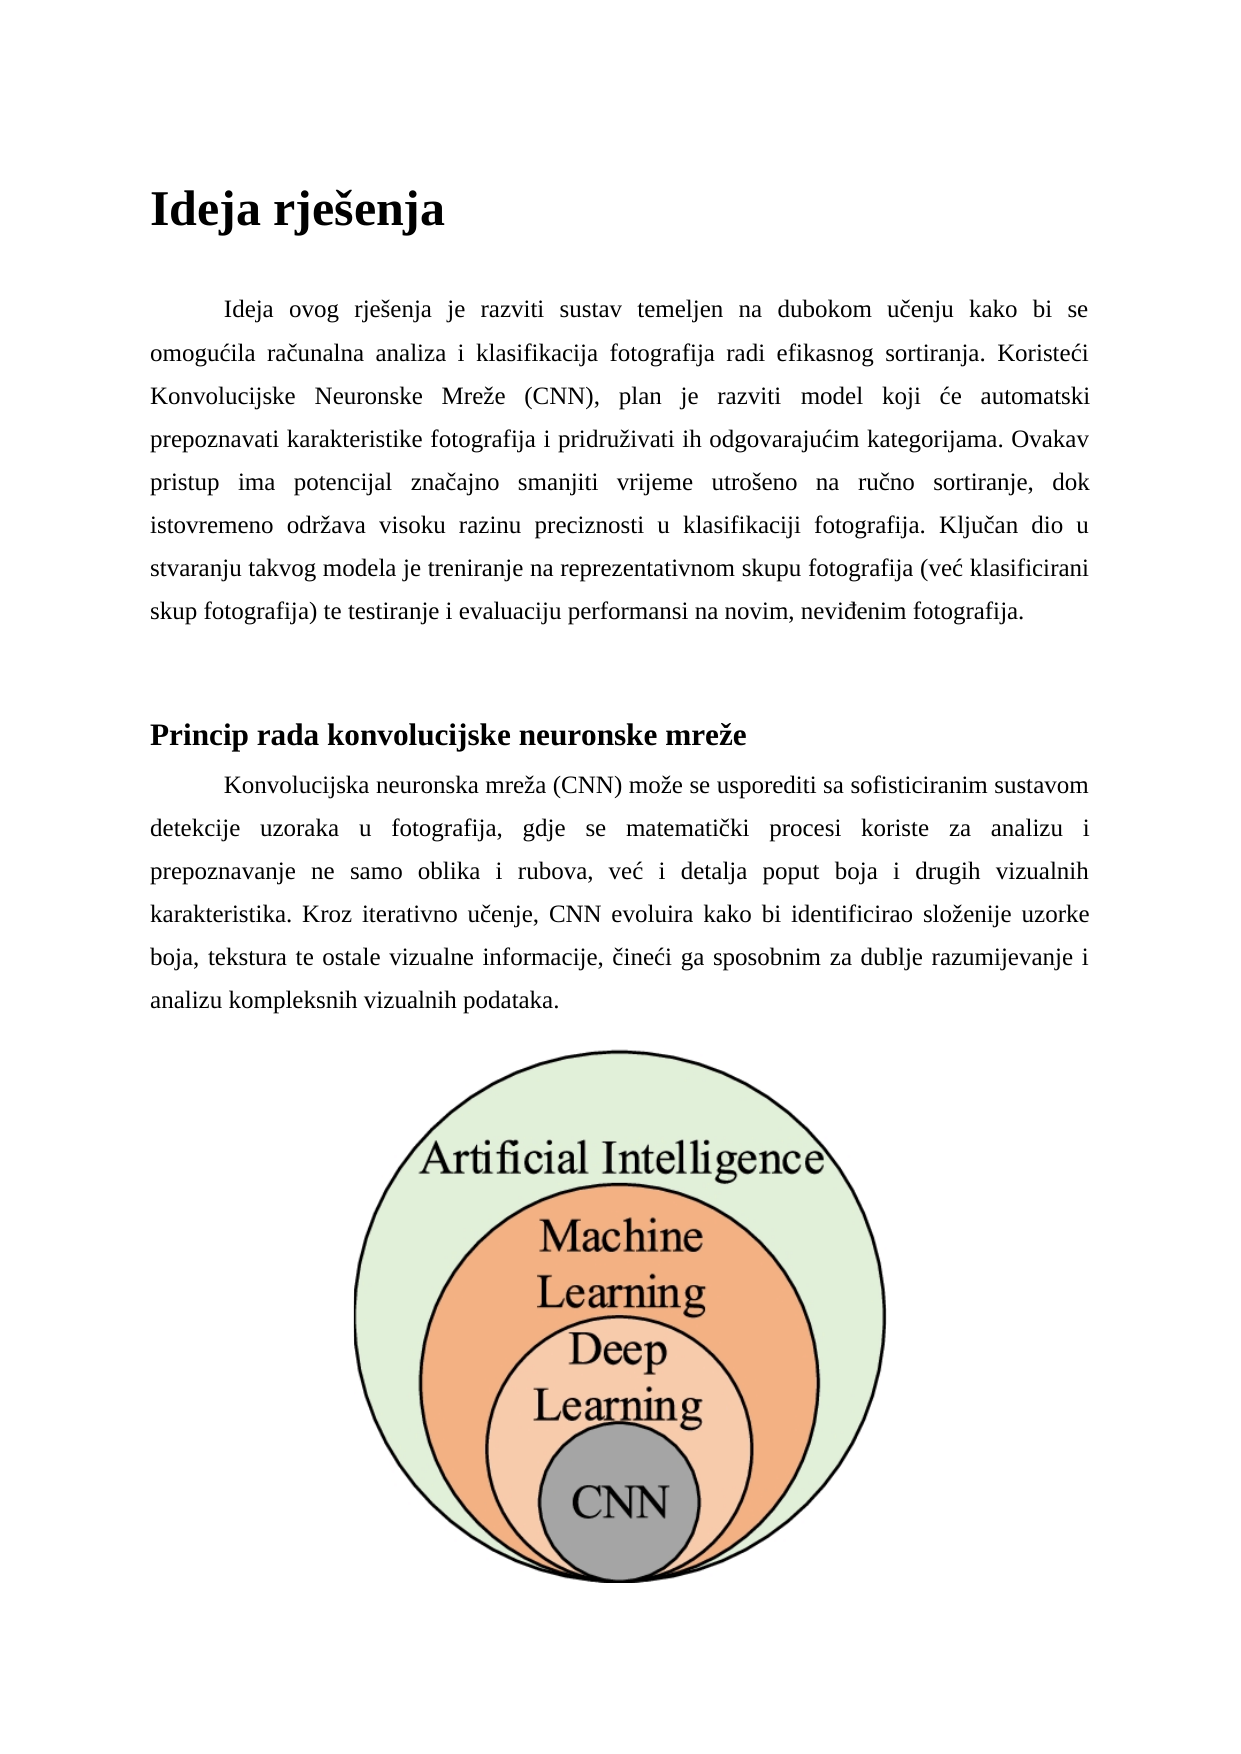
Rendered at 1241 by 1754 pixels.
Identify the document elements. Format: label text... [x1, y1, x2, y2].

text Ideja ovog rješenja je razviti sustav temeljen na dubokom učenju kako bi se omogućila računalna analiza i klasifikacija fotografija radi efikasnog sortiranja. Koristeći Konvolucijske Neuronske Mreže (CNN), plan je razviti model koji će automatski prepoznavati karakteristike fotografija i pridruživati ih odgovarajućim kategorijama. Ovakav pristup ima potencijal značajno smanjiti vrijeme utrošeno na ručno sortiranje, dok istovremeno održava visoku razinu preciznosti u klasifikaciji fotografija. Ključan dio u stvaranju takvog modela je treniranje na reprezentativnom skupu fotografija (već klasificirani skup fotografija) te testiranje i evaluaciju performansi na novim, neviđenim fotografija. [150, 294, 1090, 625]
subtitle Princip rada konvolucijske neuronske mreže [150, 716, 1090, 752]
text Konvolucijska neuronska mreža (CNN) može se usporediti sa sofisticiranim sustavom detekcije uzoraka u fotografija, gdje se matematički procesi koriste za analizu i prepoznavanje ne samo oblika i rubova, već i detalja poput boja i drugih vizualnih karakteristika. Kroz iterativno učenje, CNN evoluira kako bi identificirao složenije uzorke boja, tekstura te ostale vizualne informacije, čineći ga sposobnim za dublje razumijevanje i analizu kompleksnih vizualnih podataka. [150, 770, 1090, 1014]
subtitle Ideja rješenja [150, 179, 1090, 237]
picture [353, 1045, 887, 1583]
